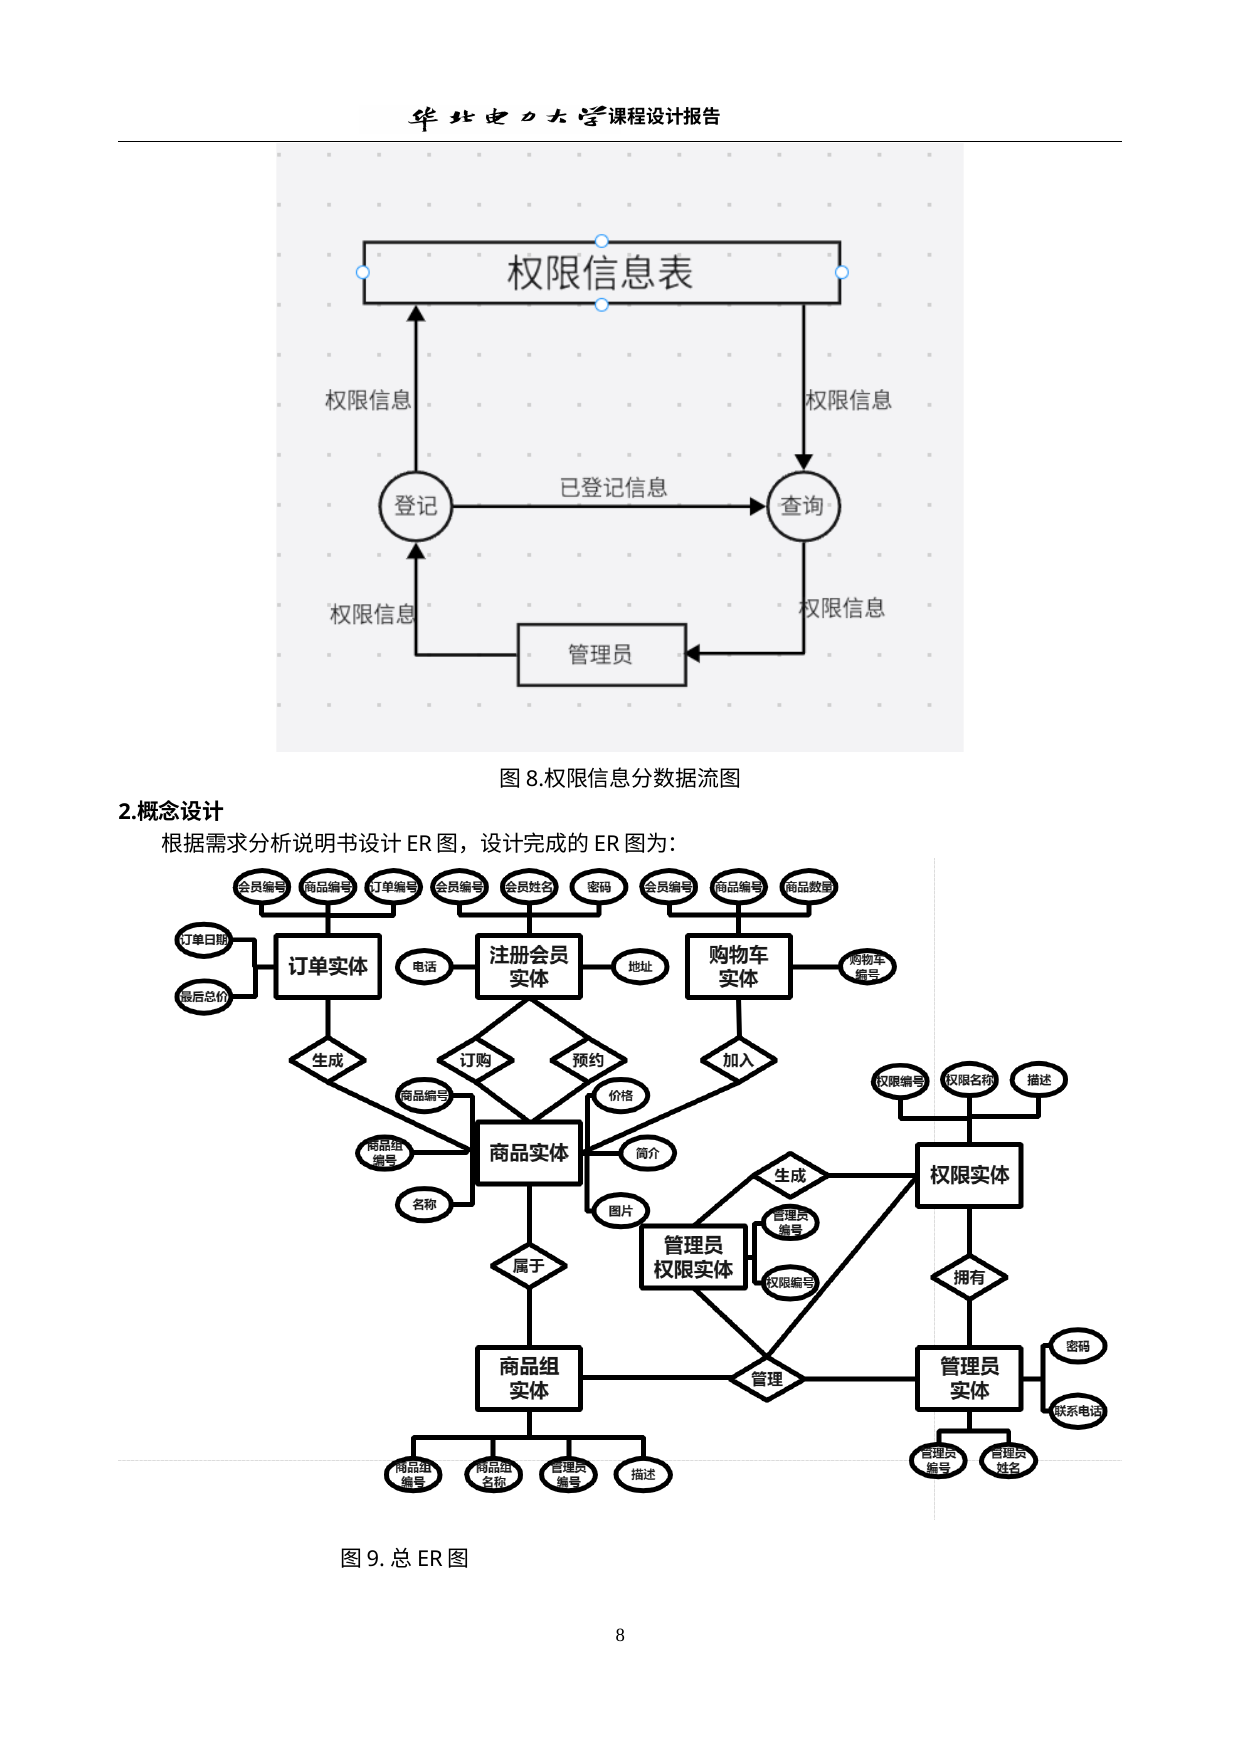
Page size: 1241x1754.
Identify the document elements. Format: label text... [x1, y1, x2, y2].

picture [276, 143, 964, 752]
text 图8.权限信息分数据流图 [118, 761, 1122, 793]
picture [358, 105, 622, 134]
text 图9. 总ER图 [118, 1541, 1122, 1573]
picture [118, 858, 1122, 1520]
subtitle 2.概念设计 [118, 793, 1122, 826]
text 根据需求分析说明书设计ER图，设计完成的ER图为： [118, 826, 1122, 858]
